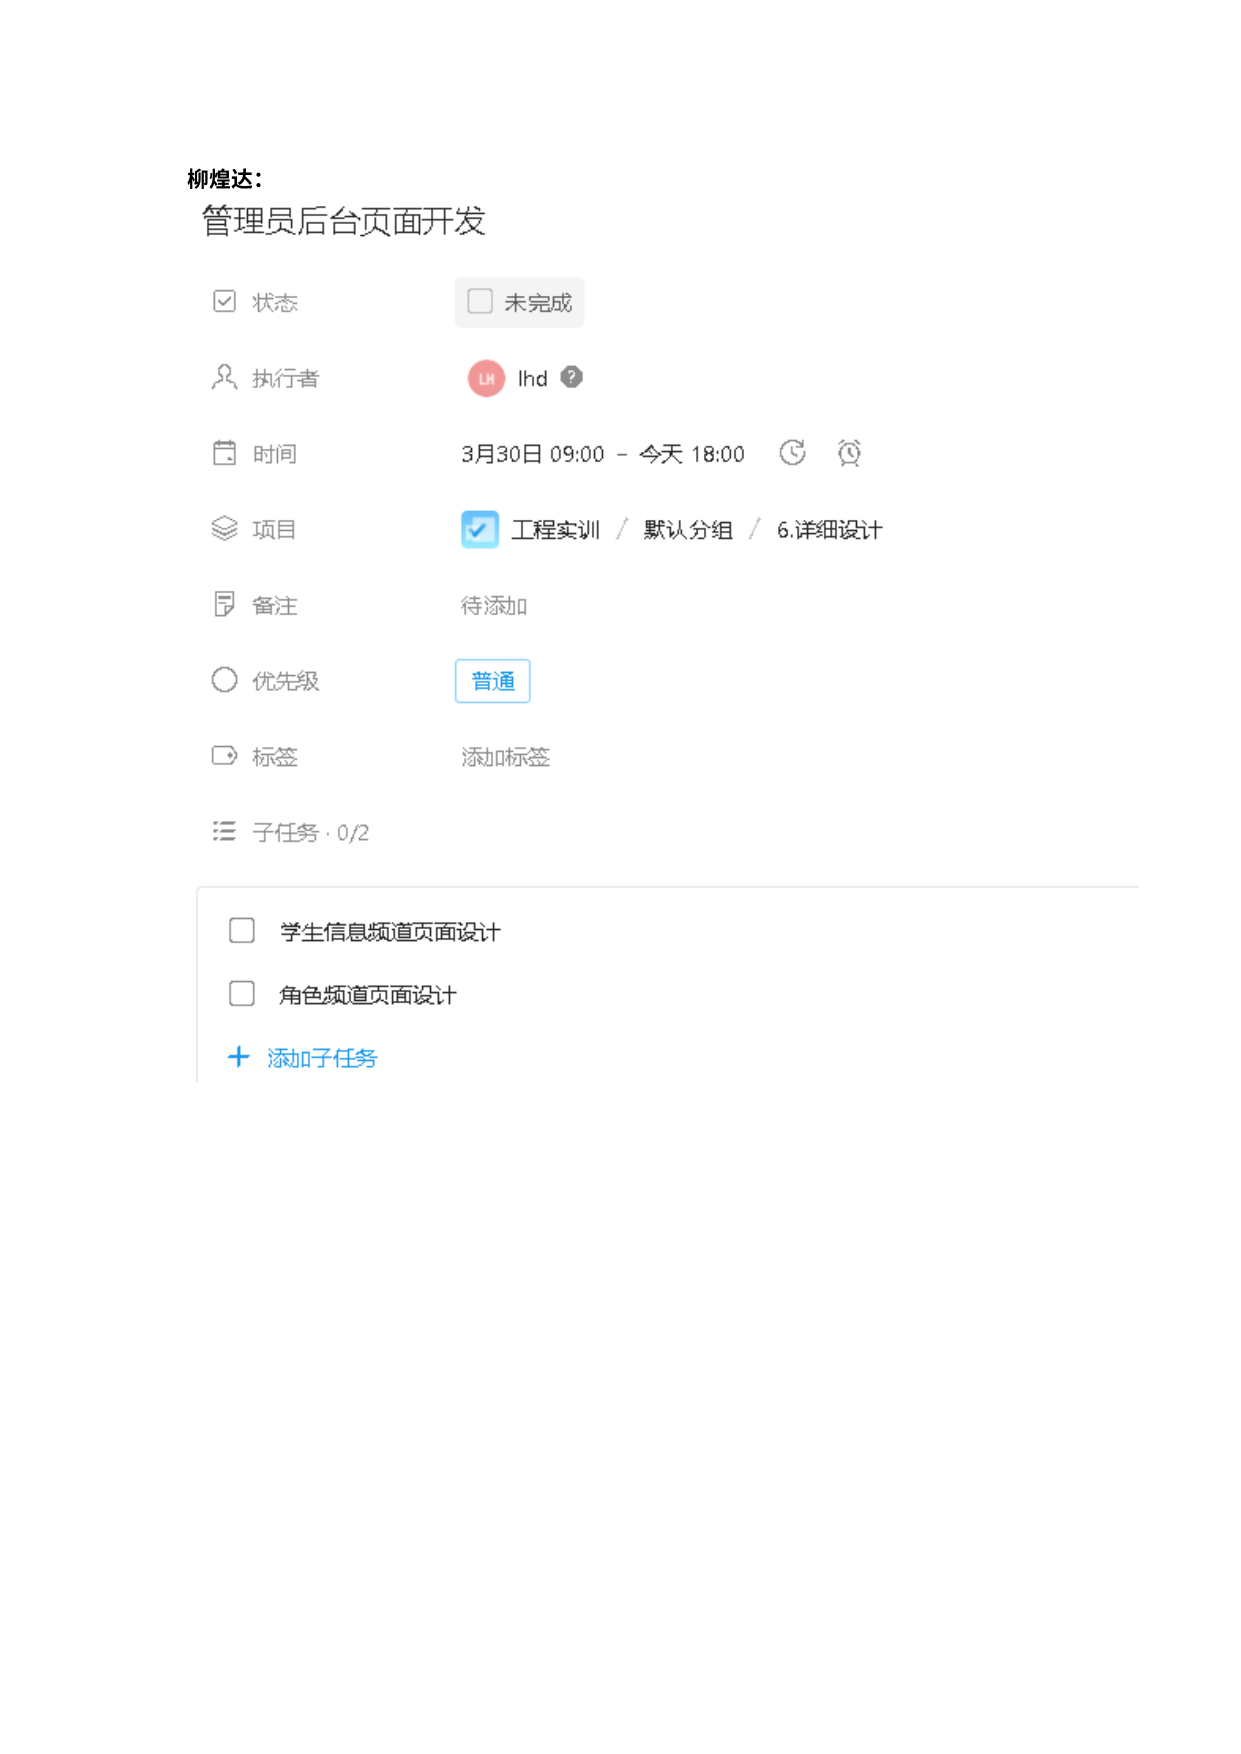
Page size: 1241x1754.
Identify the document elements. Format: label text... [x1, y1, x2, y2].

picture [187, 194, 1139, 1082]
text 柳煌达： [187, 162, 1053, 194]
